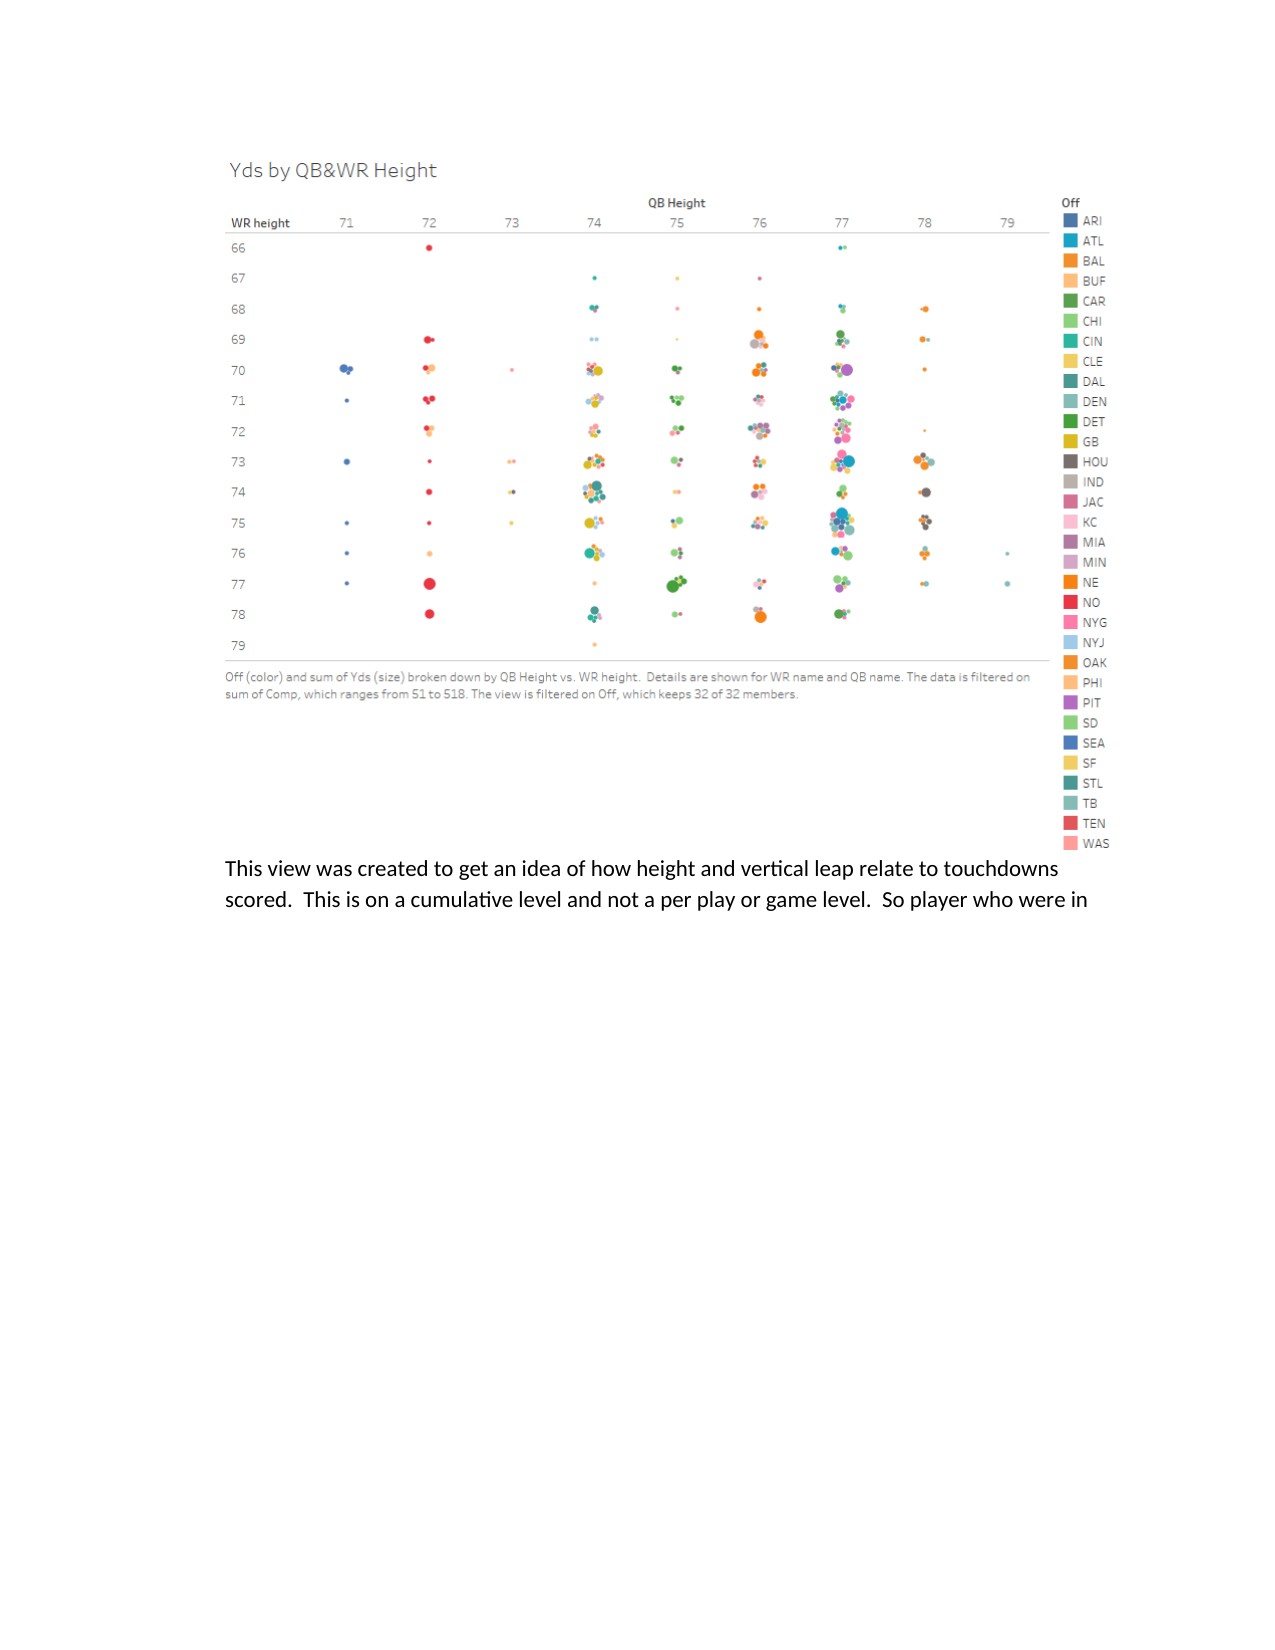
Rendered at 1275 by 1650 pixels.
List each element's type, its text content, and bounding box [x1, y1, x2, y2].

picture [225, 150, 1200, 853]
list This view was created to get an idea of how height and vertical leap relate to touchdowns scored. This is on a cumulative level and not a per play or game level. So player who were in their prime during this time period may be over stated. [225, 854, 1125, 913]
